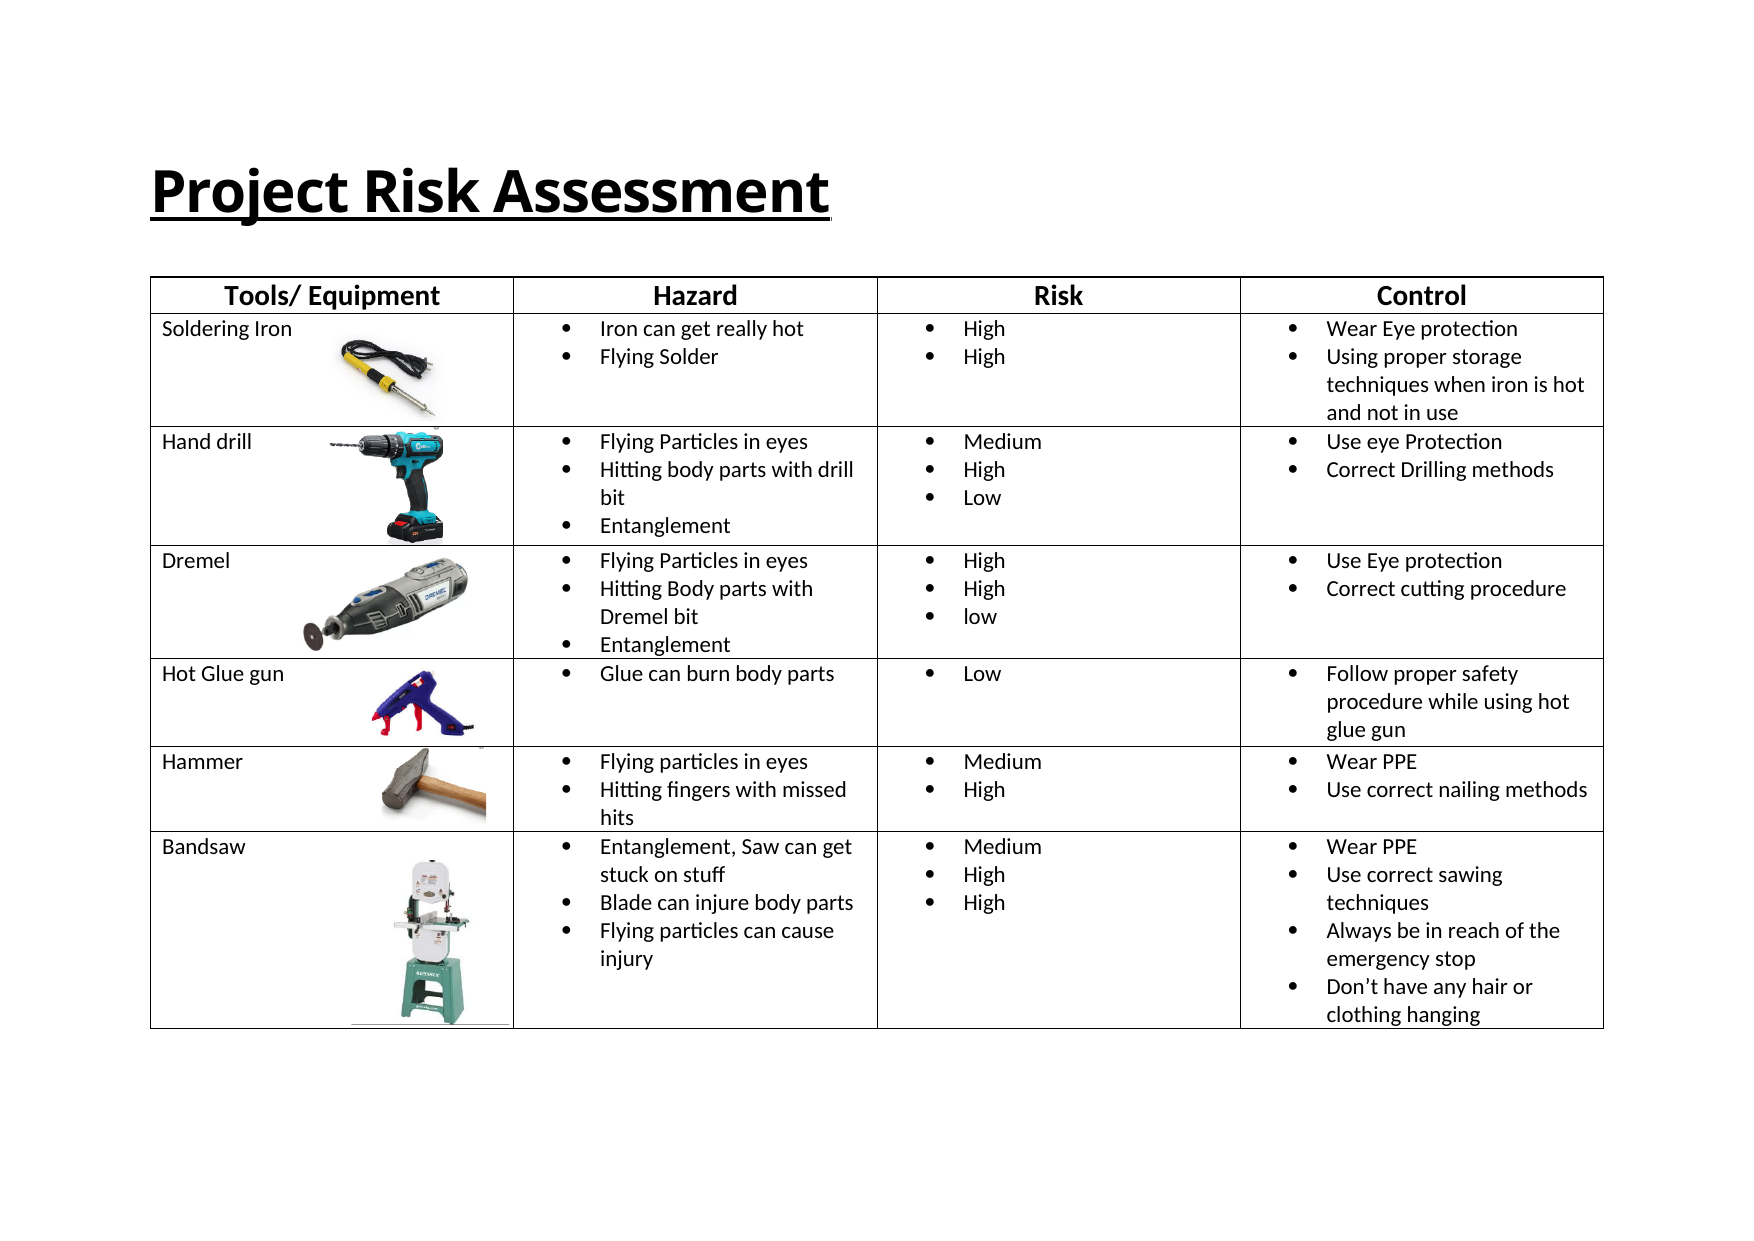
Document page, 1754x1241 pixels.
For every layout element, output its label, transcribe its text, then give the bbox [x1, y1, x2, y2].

table_cell Soldering Iron [151, 314, 513, 426]
table_cell Hot Glue gun [151, 659, 513, 746]
picture [379, 747, 486, 822]
table_cell Dremel [151, 546, 513, 658]
table_cell High High [878, 314, 1240, 426]
table_cell Medium High Low [878, 427, 1240, 545]
picture [326, 320, 445, 421]
picture [287, 548, 478, 655]
table_cell Medium High [878, 747, 1240, 831]
picture [350, 860, 509, 1023]
table_cell High High low [878, 546, 1240, 658]
title Project Risk Assessment [150, 150, 1604, 229]
table_cell Entanglement, Saw can get stuck on stuff Blade can injure body parts Flying particles can cause injury [514, 832, 877, 1028]
table_cell Flying Particles in eyes Hitting body parts with drill bit Entanglement [514, 427, 877, 545]
table_cell Use eye Protection Correct Drilling methods [1241, 427, 1603, 545]
table_cell Glue can burn body parts [514, 659, 877, 746]
table_cell Low [878, 659, 1240, 746]
table_cell Flying particles in eyes Hitting fingers with missed hits [514, 747, 877, 831]
table_cell Bandsaw [151, 832, 513, 1028]
table_cell Use Eye protection Correct cutting procedure [1241, 546, 1603, 658]
table_cell Follow proper safety procedure while using hot glue gun [1241, 659, 1603, 746]
table_cell Wear Eye protection Using proper storage techniques when iron is hot and not in use [1241, 314, 1603, 426]
table_header Risk [878, 278, 1240, 313]
picture [327, 427, 443, 543]
table_header Hazard [514, 278, 877, 313]
table_cell Flying Particles in eyes Hitting Body parts with Dremel bit Entanglement [514, 546, 877, 658]
table_cell Iron can get really hot Flying Solder [514, 314, 877, 426]
table_cell Hand drill [151, 427, 513, 545]
table_cell Wear PPE Use correct sawing techniques Always be in reach of the emergency stop Don’t have any hair or clothing hanging [1241, 832, 1603, 1028]
picture [370, 664, 474, 742]
table_header Control [1241, 278, 1603, 313]
table_header Tools/ Equipment [151, 278, 513, 313]
table_cell Wear PPE Use correct nailing methods [1241, 747, 1603, 831]
table_cell Hammer [151, 747, 513, 831]
table_cell Medium High High [878, 832, 1240, 1028]
